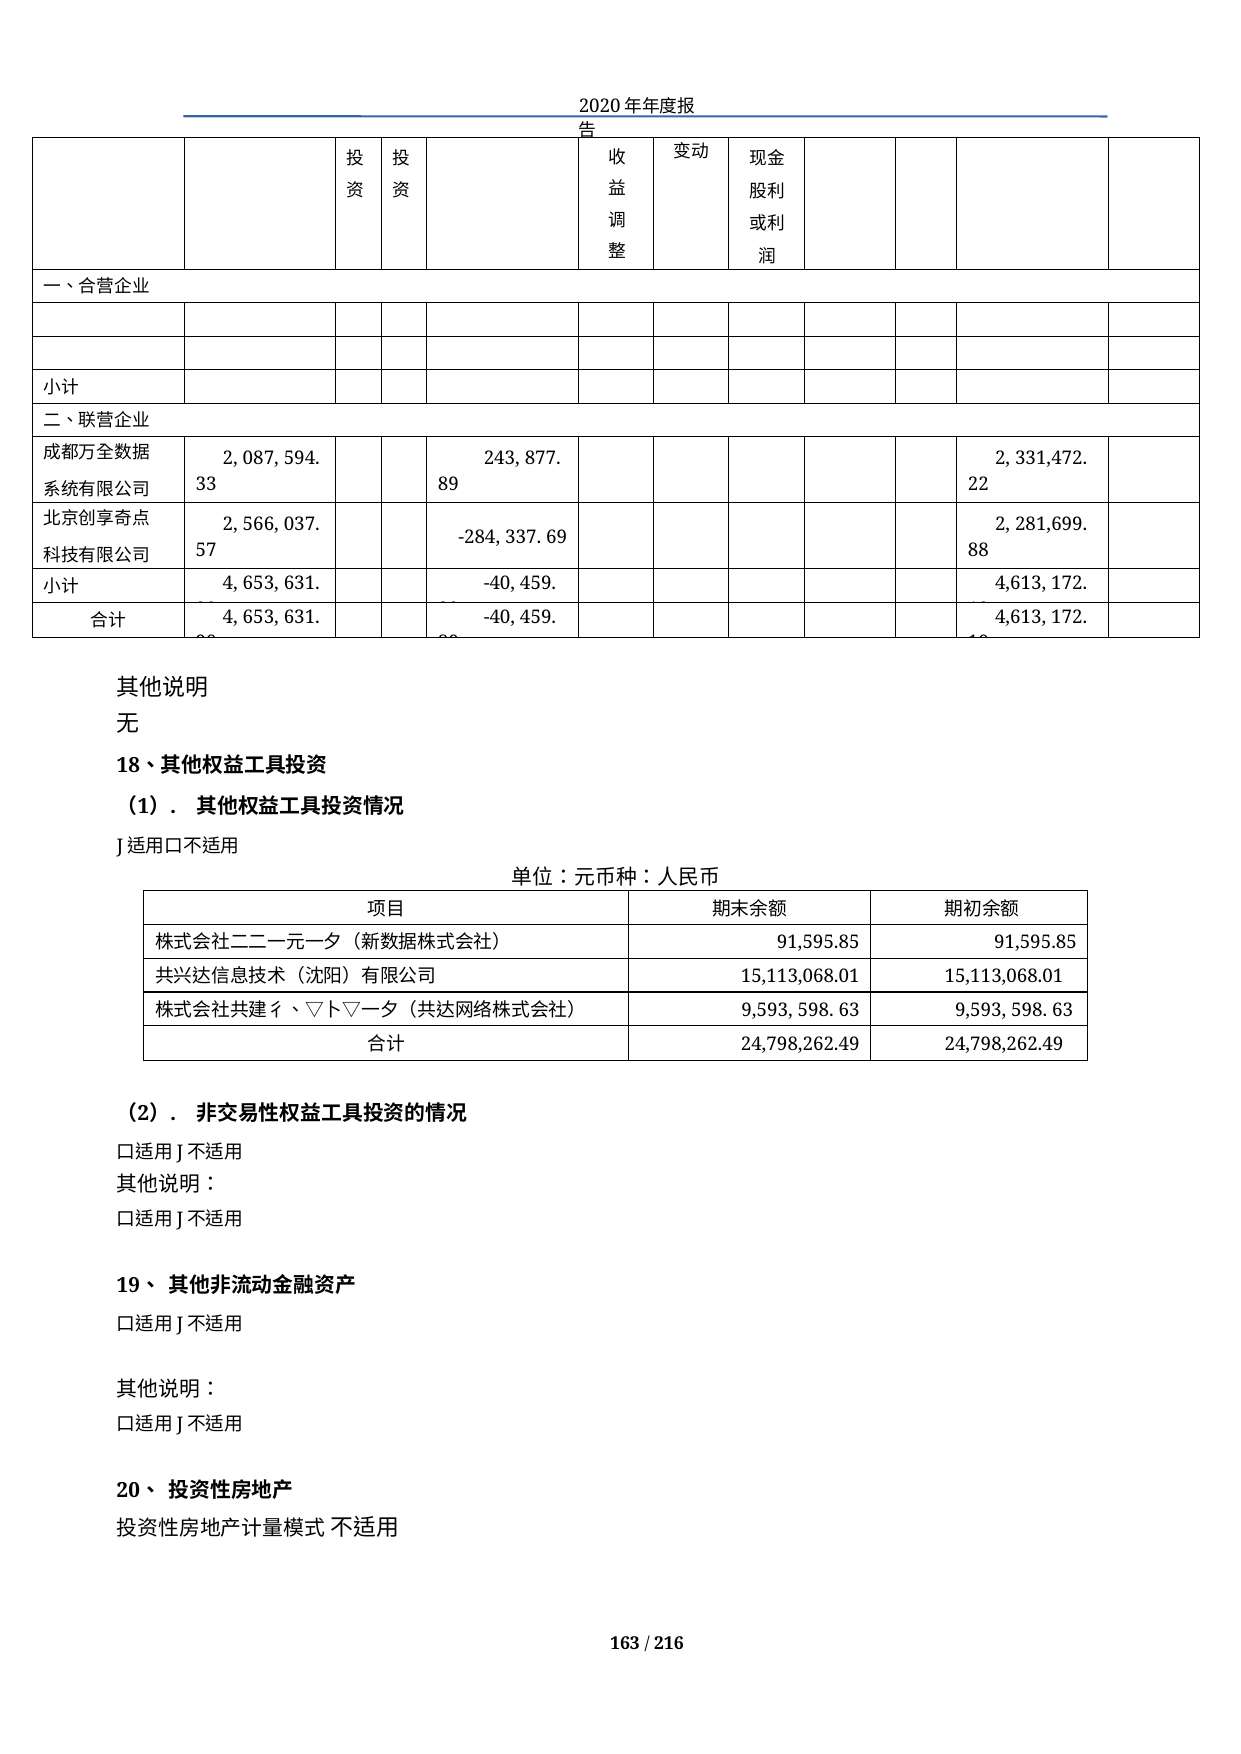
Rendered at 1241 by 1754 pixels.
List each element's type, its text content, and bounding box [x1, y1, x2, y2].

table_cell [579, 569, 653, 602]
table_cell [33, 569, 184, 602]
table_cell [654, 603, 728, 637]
text 19、 其他非流动金融资产 [16, 1266, 1215, 1299]
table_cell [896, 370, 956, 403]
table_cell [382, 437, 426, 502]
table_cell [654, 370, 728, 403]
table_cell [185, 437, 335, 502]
text 单位：元币种：人民币 [16, 862, 1215, 890]
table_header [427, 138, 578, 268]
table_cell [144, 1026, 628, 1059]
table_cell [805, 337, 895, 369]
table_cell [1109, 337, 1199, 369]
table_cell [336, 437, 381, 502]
text （1）. 其他权益工具投资情况 [16, 791, 1215, 820]
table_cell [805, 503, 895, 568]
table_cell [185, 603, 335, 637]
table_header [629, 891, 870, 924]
text 18、其他权益工具投资 [16, 750, 1215, 779]
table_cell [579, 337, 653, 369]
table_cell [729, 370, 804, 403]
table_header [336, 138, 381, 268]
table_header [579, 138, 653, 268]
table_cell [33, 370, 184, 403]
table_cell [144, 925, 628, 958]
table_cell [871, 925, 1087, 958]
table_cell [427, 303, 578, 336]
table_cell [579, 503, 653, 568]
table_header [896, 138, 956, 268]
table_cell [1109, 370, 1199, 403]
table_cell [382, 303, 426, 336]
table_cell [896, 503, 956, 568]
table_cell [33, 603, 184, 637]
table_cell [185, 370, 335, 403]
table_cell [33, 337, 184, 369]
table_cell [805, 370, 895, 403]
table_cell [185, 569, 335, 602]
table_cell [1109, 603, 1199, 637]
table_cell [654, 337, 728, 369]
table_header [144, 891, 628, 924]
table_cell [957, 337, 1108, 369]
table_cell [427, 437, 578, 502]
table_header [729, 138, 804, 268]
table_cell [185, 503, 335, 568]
text 无 [16, 707, 1215, 738]
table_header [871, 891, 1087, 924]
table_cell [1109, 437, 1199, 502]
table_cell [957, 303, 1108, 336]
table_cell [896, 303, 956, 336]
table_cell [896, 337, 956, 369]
text 其他说明： [16, 1370, 1215, 1404]
text 投资性房地产计量模式 不适用 [116, 1508, 1215, 1542]
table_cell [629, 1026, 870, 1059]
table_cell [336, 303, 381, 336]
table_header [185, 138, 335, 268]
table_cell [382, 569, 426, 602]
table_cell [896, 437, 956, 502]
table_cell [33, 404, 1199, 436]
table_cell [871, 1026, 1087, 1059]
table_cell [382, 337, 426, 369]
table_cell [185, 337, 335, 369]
text 口适用J不适用 [16, 1199, 1215, 1232]
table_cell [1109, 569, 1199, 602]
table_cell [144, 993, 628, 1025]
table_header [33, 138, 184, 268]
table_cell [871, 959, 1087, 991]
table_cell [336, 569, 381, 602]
text J适用口不适用 [16, 832, 1215, 858]
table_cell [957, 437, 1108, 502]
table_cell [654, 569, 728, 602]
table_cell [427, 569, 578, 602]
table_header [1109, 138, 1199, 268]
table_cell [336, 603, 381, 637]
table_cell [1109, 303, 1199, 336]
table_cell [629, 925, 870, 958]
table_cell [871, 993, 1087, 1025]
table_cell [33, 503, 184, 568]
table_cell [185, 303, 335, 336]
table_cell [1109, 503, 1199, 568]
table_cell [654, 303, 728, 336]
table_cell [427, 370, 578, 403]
text 口适用J不适用 [16, 1404, 1215, 1437]
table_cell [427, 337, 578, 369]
text 其他说明： [16, 1165, 1215, 1199]
text 口适用J不适用 [16, 1132, 1215, 1165]
text 其他说明 [16, 671, 1215, 702]
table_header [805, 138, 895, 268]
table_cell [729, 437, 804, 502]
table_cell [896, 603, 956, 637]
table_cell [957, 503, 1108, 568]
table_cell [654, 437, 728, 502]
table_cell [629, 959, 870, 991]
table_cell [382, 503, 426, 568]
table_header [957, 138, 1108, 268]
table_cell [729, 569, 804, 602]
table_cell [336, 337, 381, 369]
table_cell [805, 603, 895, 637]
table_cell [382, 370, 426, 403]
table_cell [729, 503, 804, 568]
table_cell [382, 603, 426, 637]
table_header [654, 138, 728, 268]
text 20、 投资性房地产 [16, 1471, 1215, 1504]
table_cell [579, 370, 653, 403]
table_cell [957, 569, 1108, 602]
text 口适用J不适用 [16, 1303, 1215, 1337]
text （2）. 非交易性权益工具投资的情况 [16, 1094, 1215, 1127]
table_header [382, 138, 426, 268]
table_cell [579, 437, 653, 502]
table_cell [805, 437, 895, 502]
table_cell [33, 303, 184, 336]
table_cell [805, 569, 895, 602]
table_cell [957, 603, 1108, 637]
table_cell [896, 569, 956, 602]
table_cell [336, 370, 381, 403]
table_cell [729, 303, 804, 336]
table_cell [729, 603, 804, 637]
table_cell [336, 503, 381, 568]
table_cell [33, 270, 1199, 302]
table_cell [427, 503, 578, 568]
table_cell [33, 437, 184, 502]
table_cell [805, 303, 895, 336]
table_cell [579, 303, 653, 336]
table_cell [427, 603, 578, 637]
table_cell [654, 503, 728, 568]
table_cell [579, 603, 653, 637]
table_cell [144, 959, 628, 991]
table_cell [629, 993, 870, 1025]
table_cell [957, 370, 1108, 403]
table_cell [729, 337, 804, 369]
